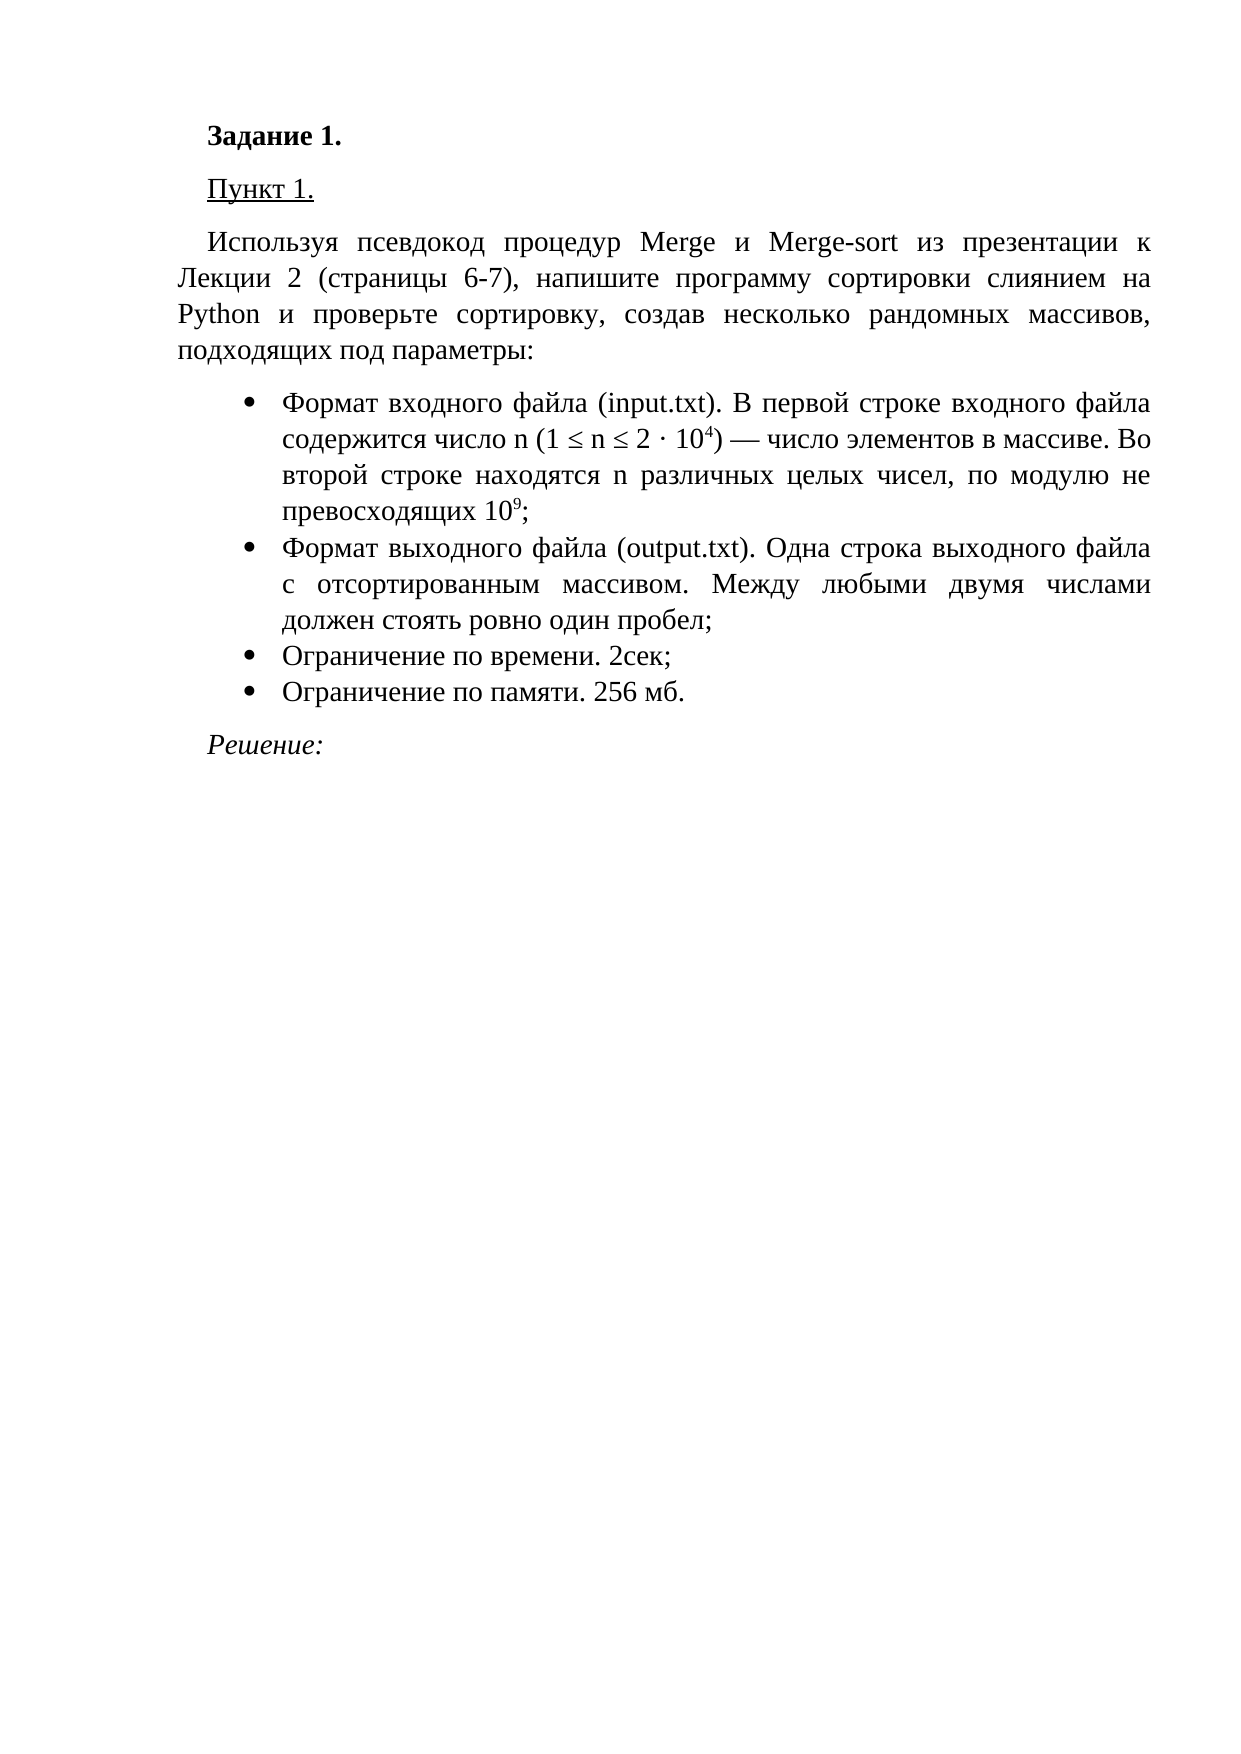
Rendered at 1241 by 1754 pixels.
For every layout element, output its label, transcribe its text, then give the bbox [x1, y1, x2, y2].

list Формат входного файла (input.txt). В первой строке входного файла содержится число n (1 ≤ n ≤ 2 · 104) — число элементов в массиве. Во второй строке находятся n различных целых чисел, по модулю не превосходящих 109; [244, 385, 1152, 527]
list Формат выходного файла (output.txt). Одна строка выходного файла с отсортированным массивом. Между любыми двумя числами должен стоять ровно один пробел; [244, 530, 1152, 636]
list Ограничение по памяти. 256 мб. [244, 674, 1152, 708]
text Решение: [177, 727, 1152, 761]
text Задание 1. [177, 118, 1152, 152]
list Ограничение по времени. 2сек; [244, 638, 1152, 672]
text Используя псевдокод процедур Merge и Merge-sort из презентации к Лекции 2 (страницы 6-7), напишите программу сортировки слиянием на Python и проверьте сортировку, создав несколько рандомных массивов, подходящих под параметры: [177, 224, 1152, 366]
text Пункт 1. [177, 171, 1152, 204]
